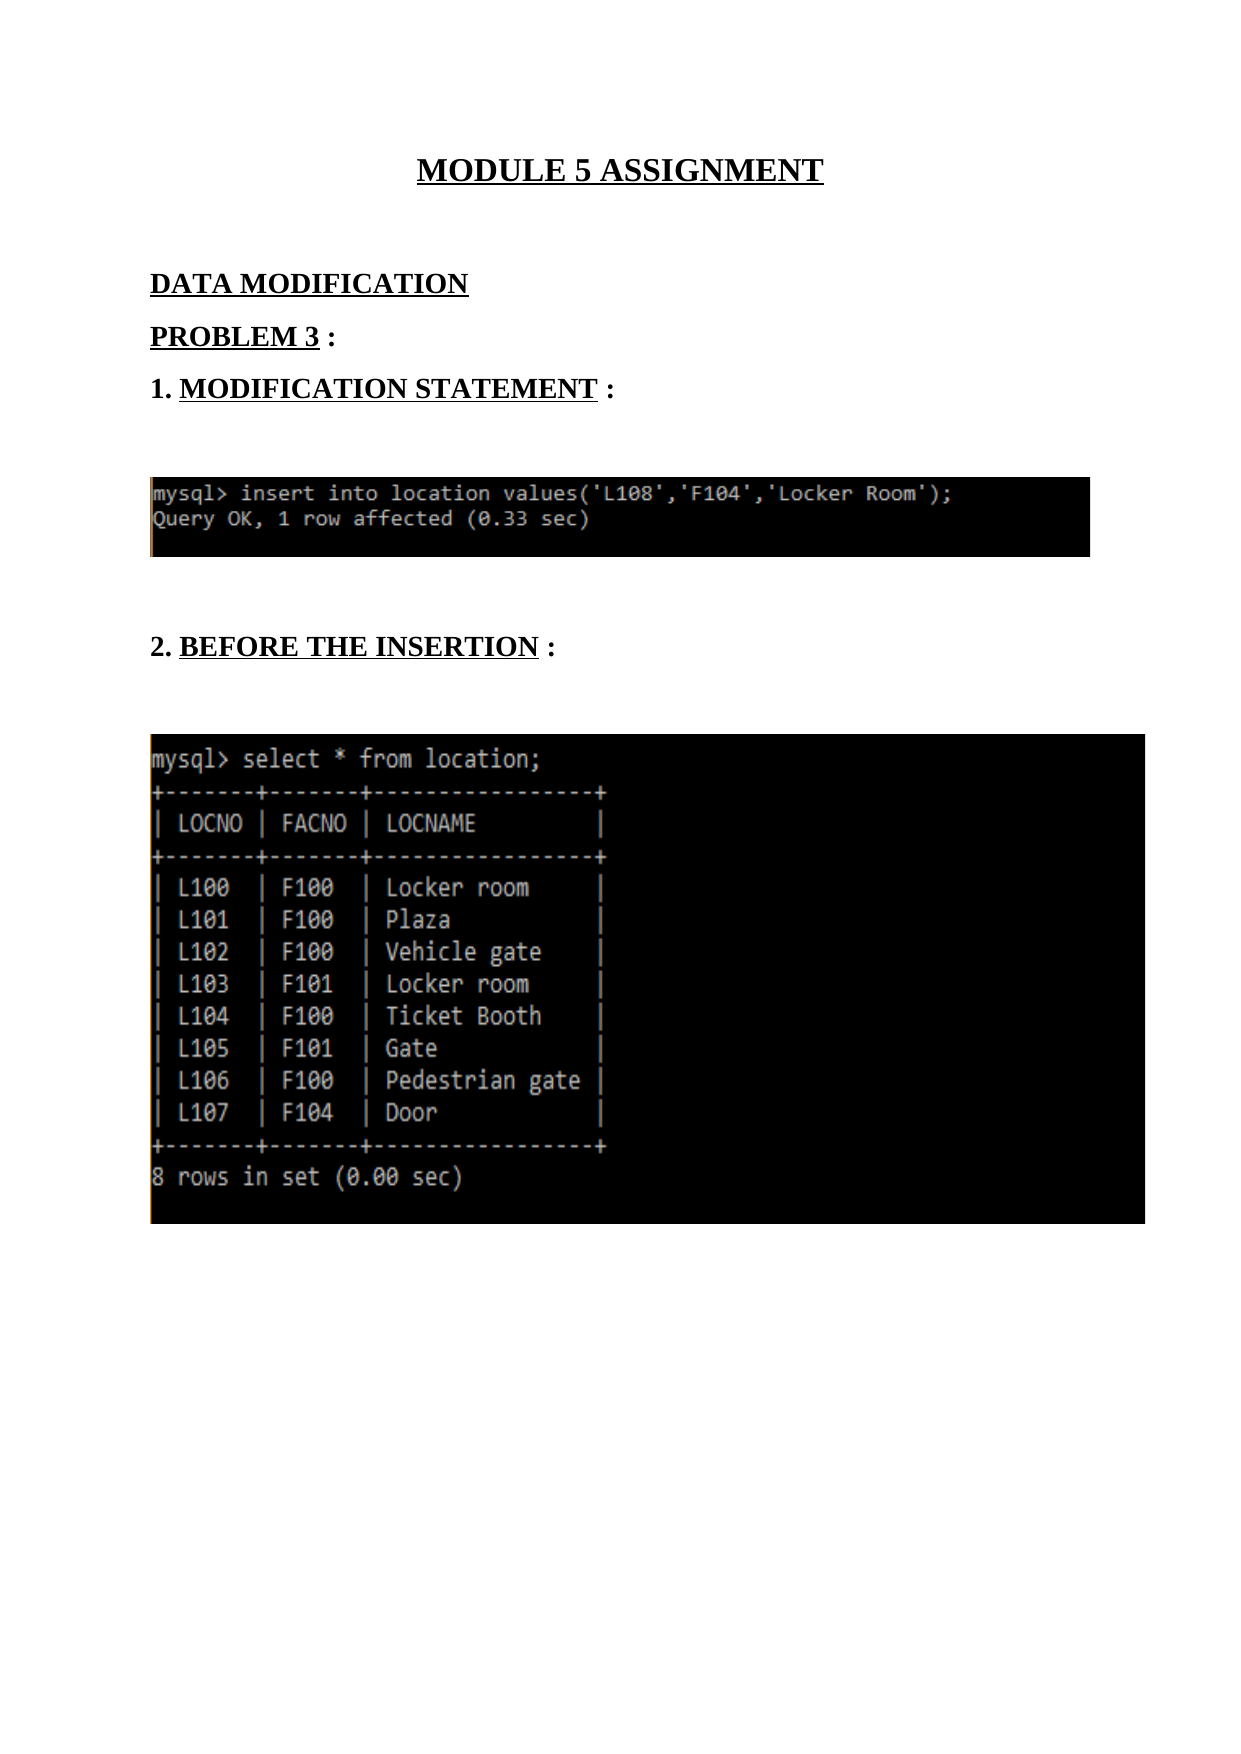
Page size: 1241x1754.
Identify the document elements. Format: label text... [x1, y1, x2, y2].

picture [150, 477, 1091, 557]
text MODULE 5 ASSIGNMENT [150, 150, 1090, 188]
picture [150, 734, 1146, 1224]
text PROBLEM 3 : [150, 319, 1090, 352]
text 2. BEFORE THE INSERTION : [150, 629, 1090, 662]
text DATA MODIFICATION [150, 266, 1090, 299]
text 1. MODIFICATION STATEMENT : [150, 372, 1090, 405]
